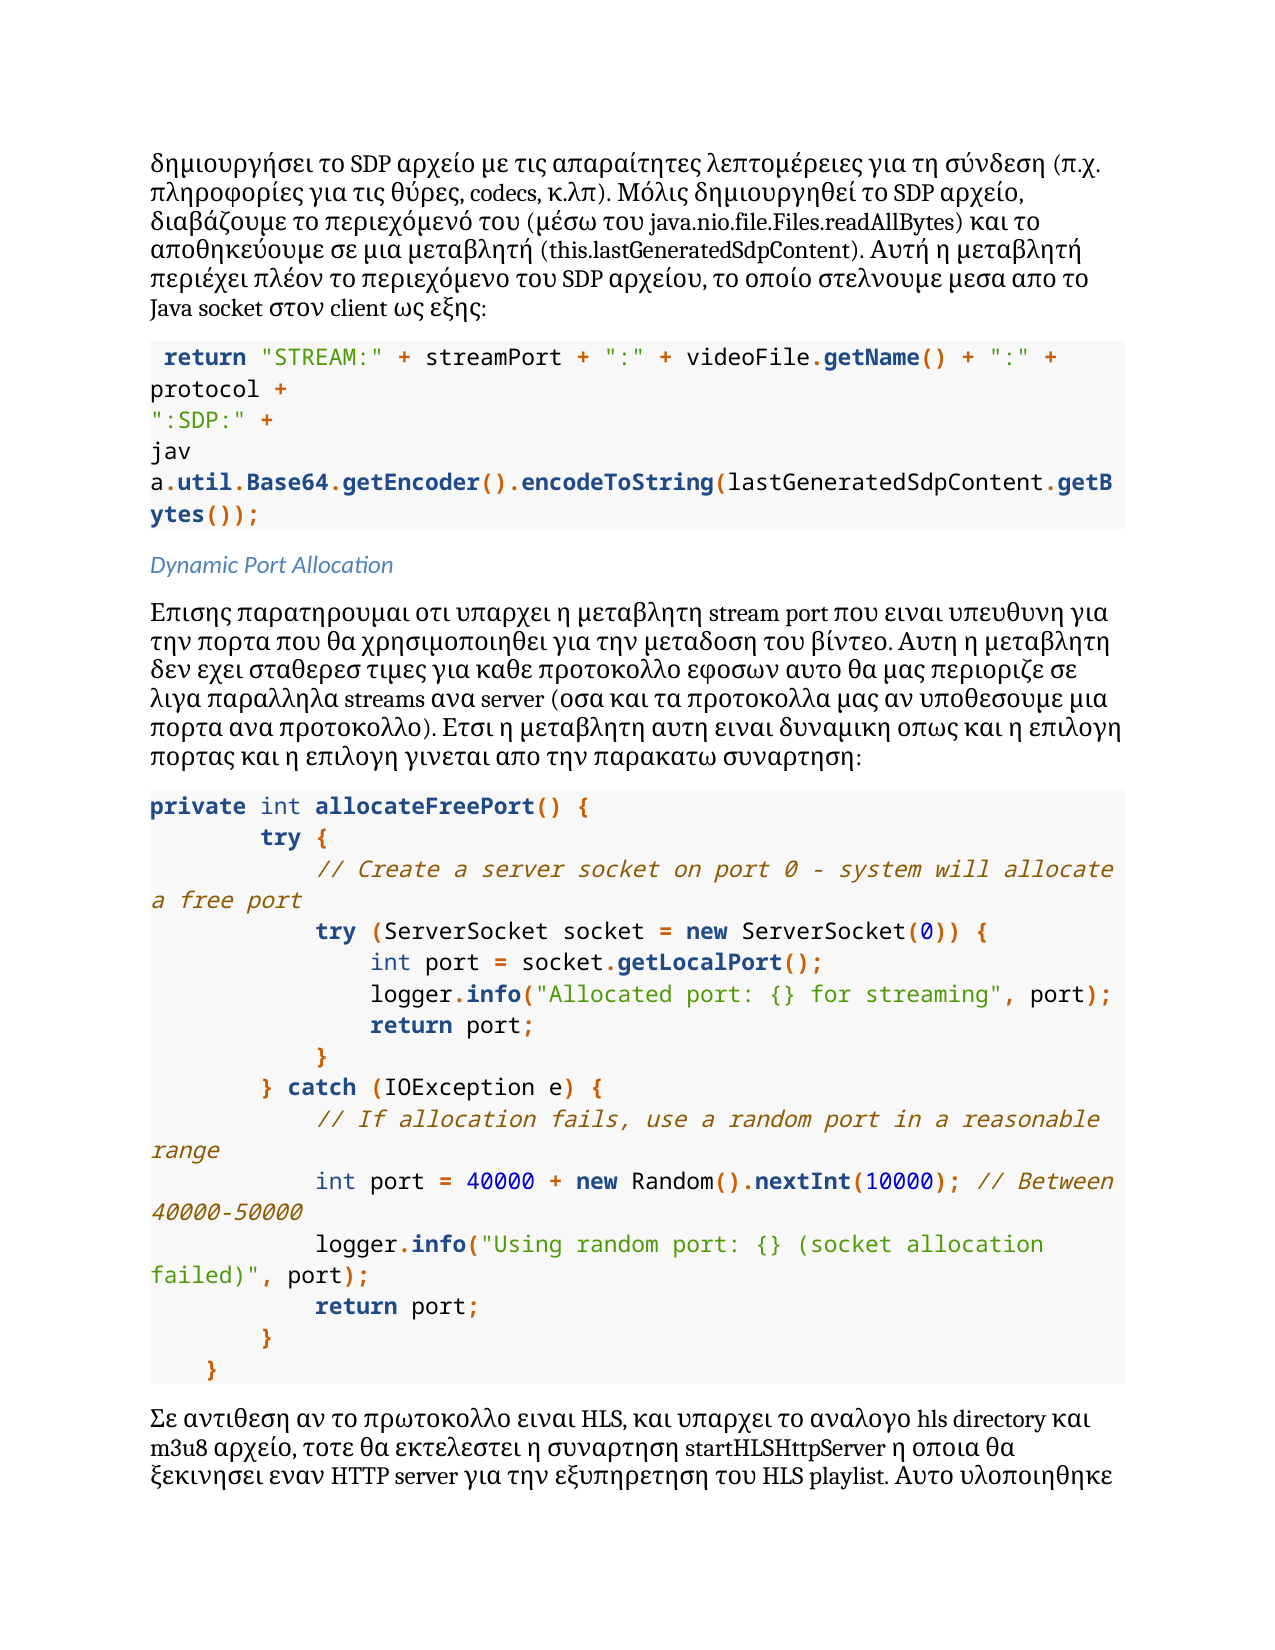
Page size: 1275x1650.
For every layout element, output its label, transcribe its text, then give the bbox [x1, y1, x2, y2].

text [150, 1405, 1125, 1491]
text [150, 150, 1125, 322]
text return "STREAM:" + streamPort + ":" + videoFile.getName() + ":" + protocol + ":SDP:" + java.util.Base64.getEncoder().encodeToString(lastGeneratedSdpContent.getBytes()); [150, 341, 1125, 529]
text private int allocateFreePort() { try { // Create a server socket on port 0 - system will allocate a free port try (ServerSocket socket = new ServerSocket(0)) { int port = socket.getLocalPort(); logger.info("Allocated port: {} for streaming", port); return port; } } catch (IOException e) { // If allocation fails, use a random port in a reasonable range int port = 40000 + new Random().nextInt(10000); // Between 40000-50000 logger.info("Using random port: {} (socket allocation failed)", port); return port; } } [219, 790, 1125, 1384]
text Επισης παρατηρουμαι οτι υπαρχει η μεταβλητη stream port που ειναι υπευθυνη για την πορτα που θα χρησιμοποιηθει για την μεταδοση του βίντεο. Αυτη η μεταβλητη δεν εχει σταθερεσ τιμες για καθε προτοκολλο εφοσων αυτο θα μας περιοριζε σε λιγα παραλληλα streams ανα server (οσα και τα προτοκολλα μας αν υποθεσουμε μια πορτα ανα προτοκολλο). Ετσι η μεταβλητη αυτη ειναι δυναμικη οπως και η επιλογη πορτας και η επιλογη γινεται απο την παρακατω συναρτηση: [150, 599, 1125, 771]
subtitle Dynamic Port Allocation [150, 549, 1125, 580]
